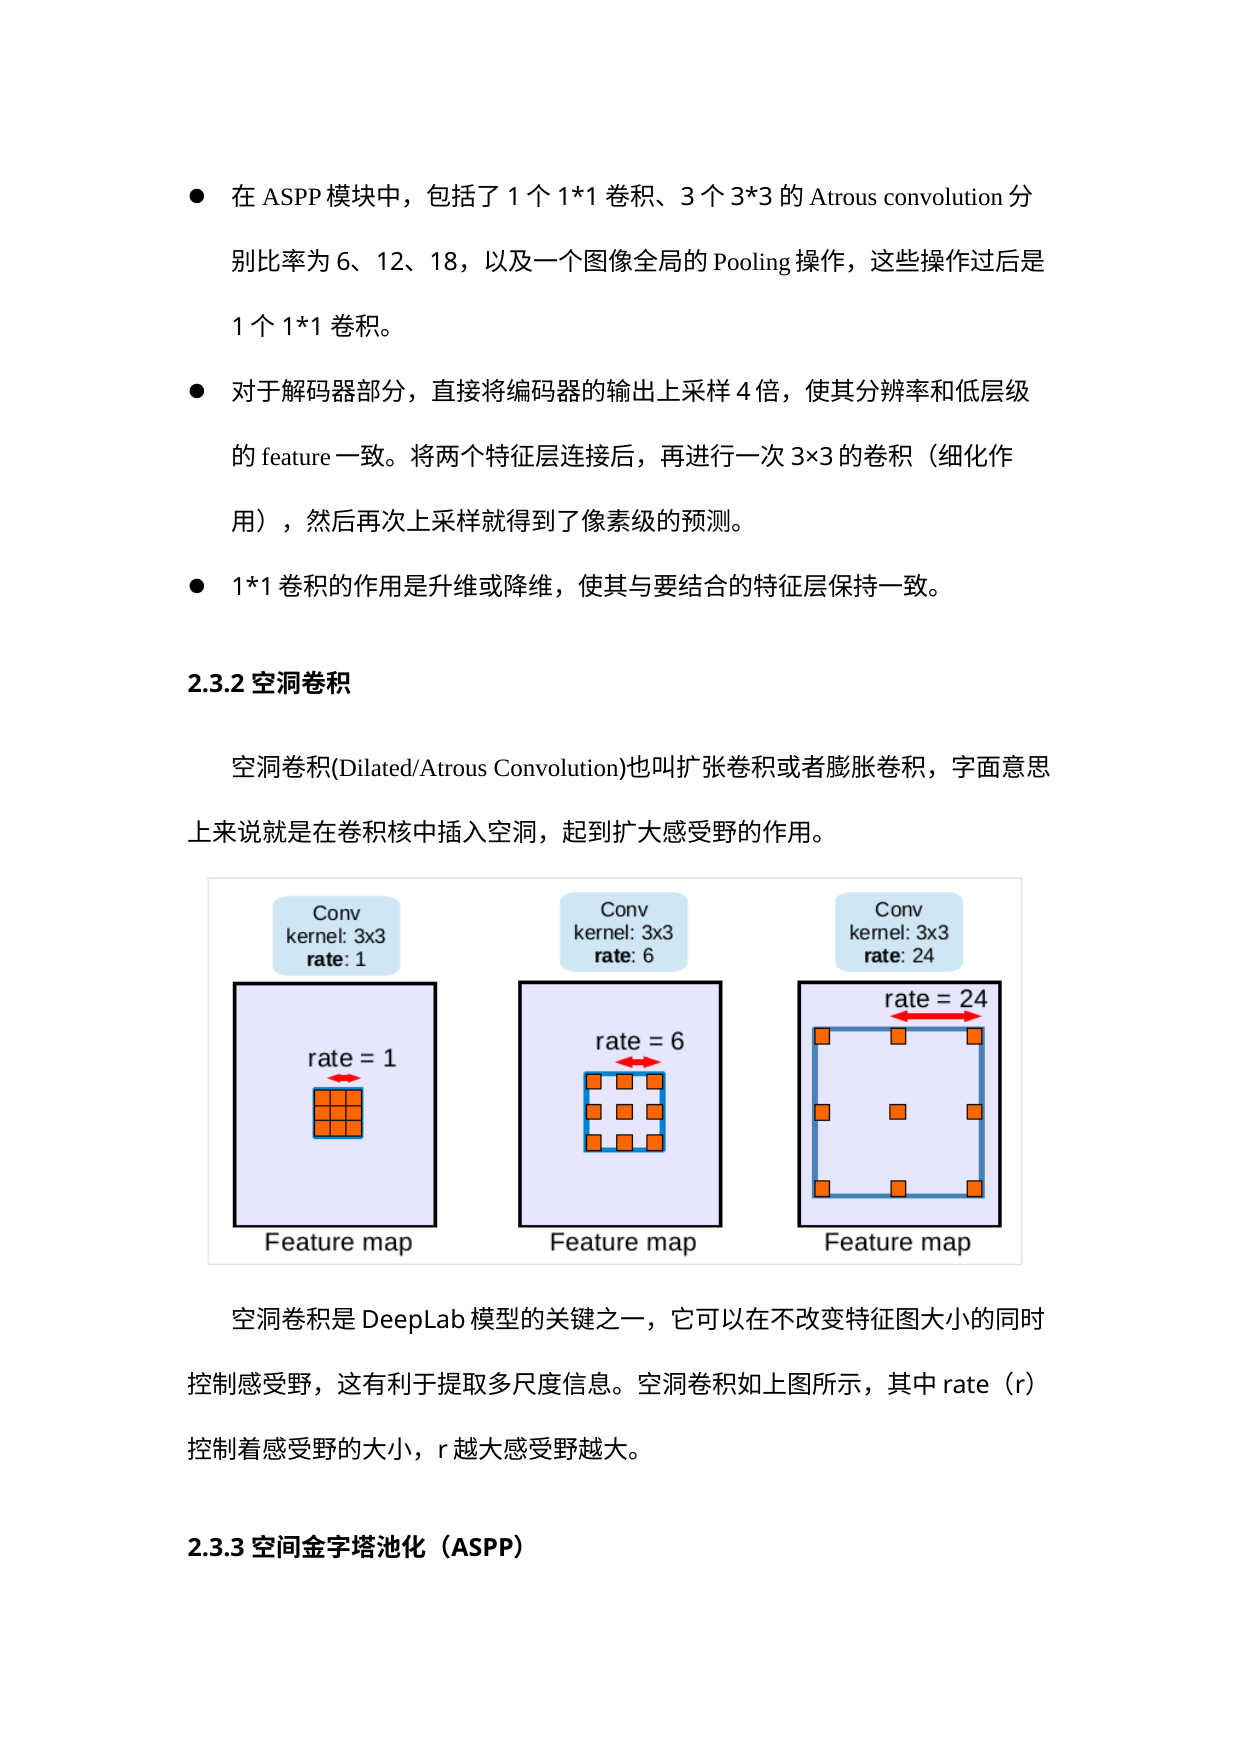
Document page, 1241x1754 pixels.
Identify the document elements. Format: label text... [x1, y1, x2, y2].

picture [187, 862, 1049, 1276]
list 对于解码器部分，直接将编码器的输出上采样4倍，使其分辨率和低层级的feature一致。将两个特征层连接后，再进行一次3×3的卷积（细化作用），然后再次上采样就得到了像素级的预测。 [187, 357, 1053, 552]
list 2.3.2 空洞卷积 [187, 649, 1053, 714]
list 在 ASPP模块中，包括了1个 1*1 卷积、3个 3*3 的Atrous convolution分别比率为6、12、18，以及一个图像全局的Pooling操作，这些操作过后是1个 1*1 卷积。 [187, 162, 1053, 357]
list 1*1卷积的作用是升维或降维，使其与要结合的特征层保持一致。 [187, 552, 1053, 617]
list 空洞卷积(Dilated/Atrous Convolution)也叫扩张卷积或者膨胀卷积，字面意思上来说就是在卷积核中插入空洞，起到扩大感受野的作用。 [187, 733, 1053, 863]
list 2.3.3 空间金字塔池化（ASPP） [187, 1513, 1053, 1578]
list 空洞卷积是DeepLab模型的关键之一，它可以在不改变特征图大小的同时控制感受野，这有利于提取多尺度信息。空洞卷积如上图所示，其中rate（r）控制着感受野的大小，r越大感受野越大。 [187, 1285, 1053, 1480]
